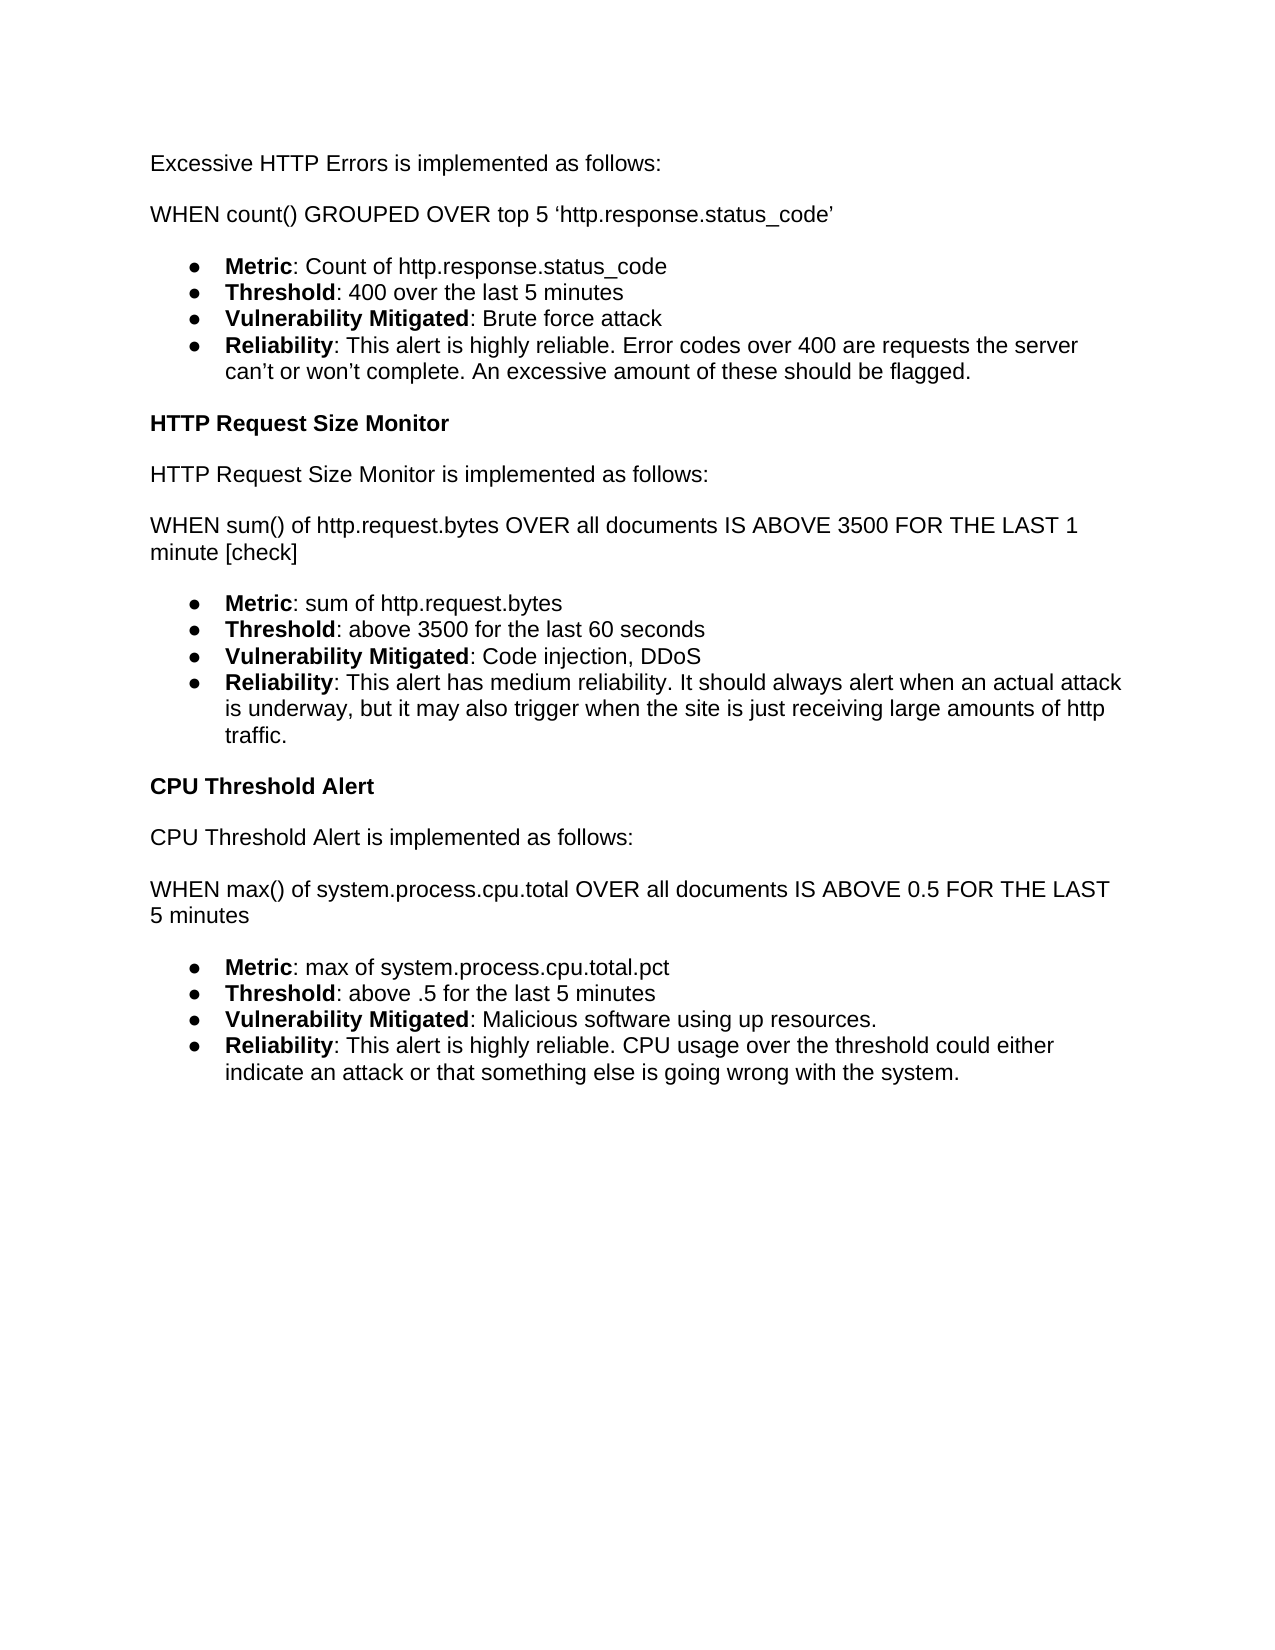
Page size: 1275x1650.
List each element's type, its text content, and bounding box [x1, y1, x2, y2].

subtitle HTTP Request Size Monitor [150, 409, 1125, 436]
list Threshold: above .5 for the last 5 minutes [187, 980, 1125, 1006]
list Vulnerability Mitigated: Code injection, DDoS [187, 643, 1125, 669]
text HTTP Request Size Monitor is implemented as follows: [150, 461, 1125, 487]
list Metric: Count of http.response.status_code [187, 253, 1125, 279]
list Reliability: This alert has medium reliability. It should always alert when an actual attack is underway, but it may also trigger when the site is just receiving large amounts of http traffic. [187, 669, 1125, 748]
text Excessive HTTP Errors is implemented as follows: [150, 150, 1125, 176]
list Threshold: above 3500 for the last 60 seconds [187, 616, 1125, 643]
text CPU Threshold Alert is implemented as follows: [150, 824, 1125, 851]
subtitle CPU Threshold Alert [150, 773, 1125, 799]
list Metric: sum of http.request.bytes [187, 590, 1125, 616]
list Metric: max of system.process.cpu.total.pct [187, 953, 1125, 980]
text WHEN sum() of http.request.bytes OVER all documents IS ABOVE 3500 FOR THE LAST 1 minute [check] [150, 512, 1125, 565]
list Reliability: This alert is highly reliable. Error codes over 400 are requests the server can’t or won’t complete. An excessive amount of these should be flagged. [187, 332, 1125, 384]
text WHEN count() GROUPED OVER top 5 ‘http.response.status_code’ [150, 201, 1125, 228]
text WHEN max() of system.process.cpu.total OVER all documents IS ABOVE 0.5 FOR THE LAST 5 minutes [150, 876, 1125, 928]
list Vulnerability Mitigated: Malicious software using up resources. [187, 1006, 1125, 1032]
list Reliability: This alert is highly reliable. CPU usage over the threshold could either indicate an attack or that something else is going wrong with the system. [187, 1032, 1125, 1085]
list Threshold: 400 over the last 5 minutes [187, 279, 1125, 305]
list Vulnerability Mitigated: Brute force attack [187, 305, 1125, 332]
